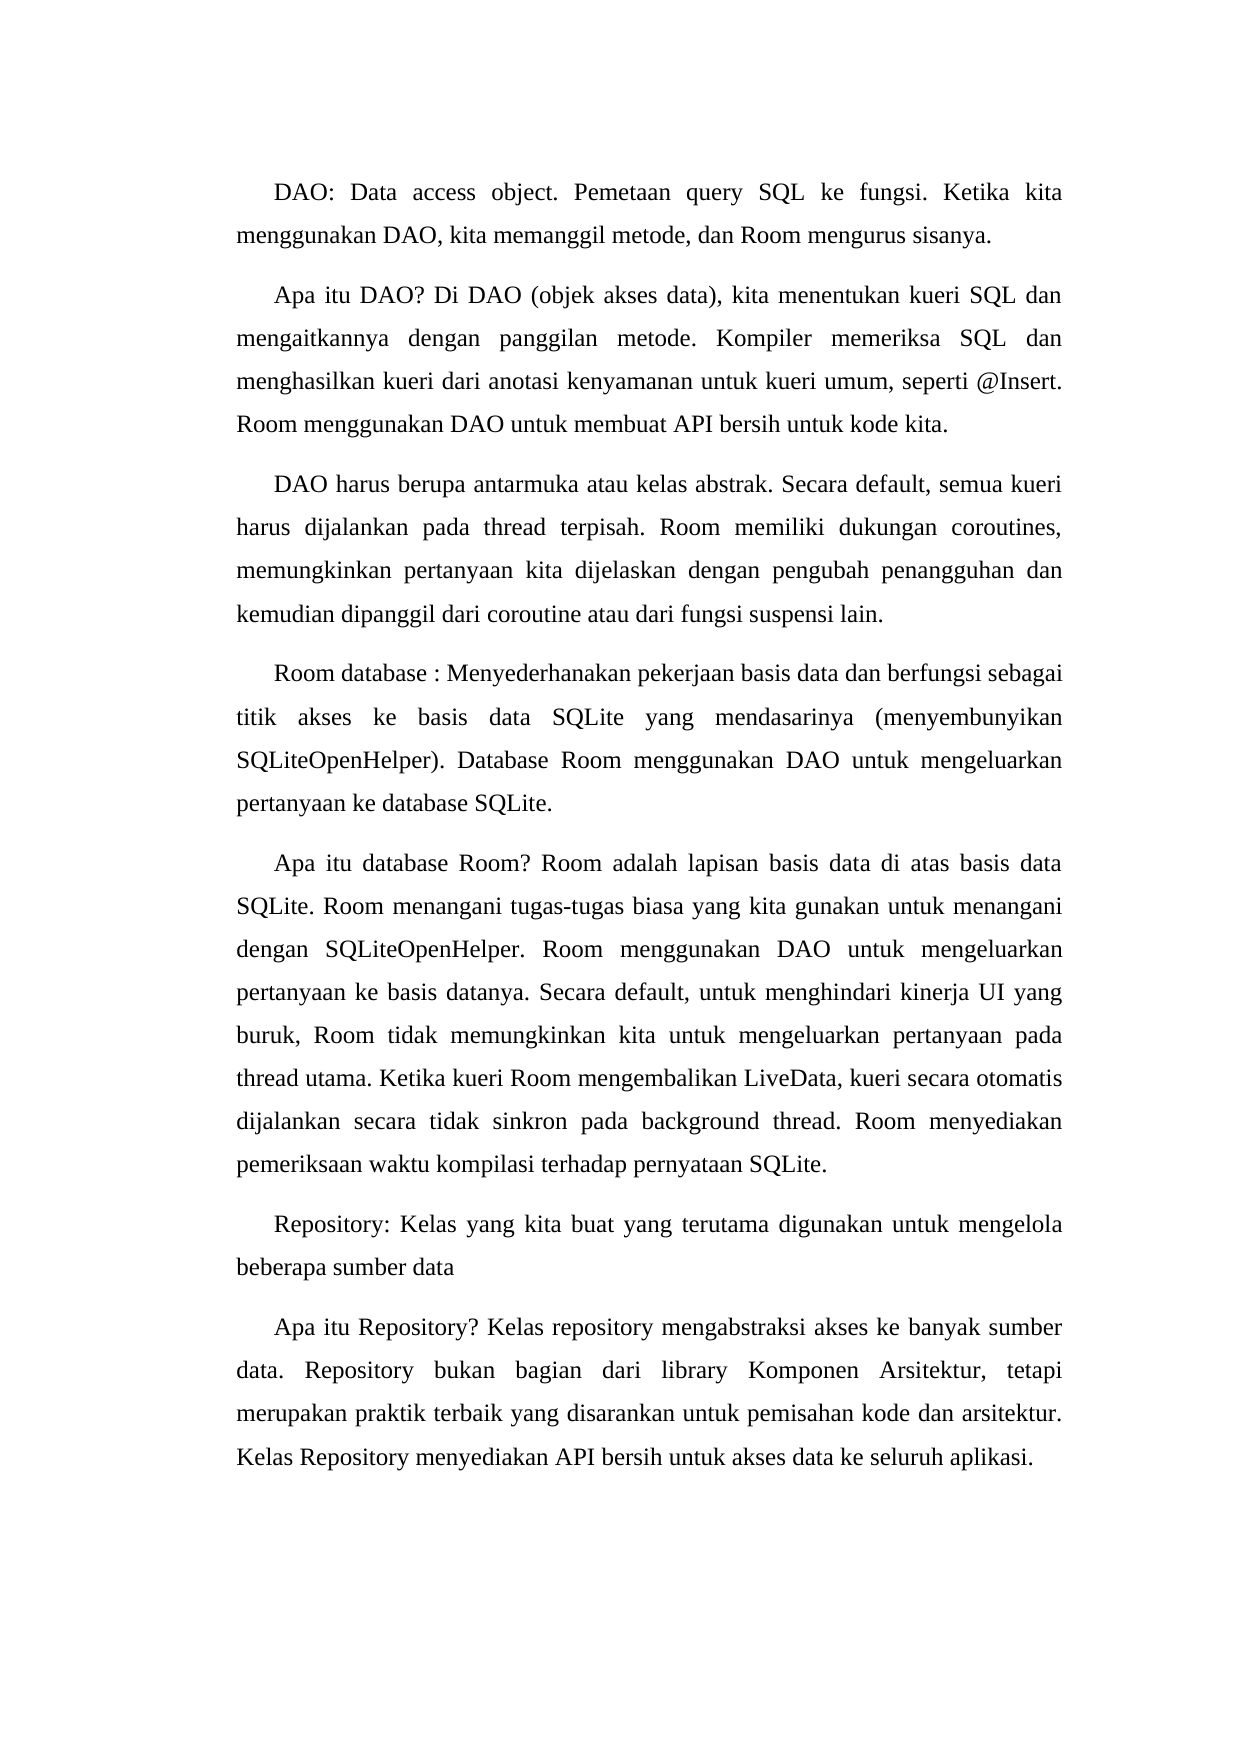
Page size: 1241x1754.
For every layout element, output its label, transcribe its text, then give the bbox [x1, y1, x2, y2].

text Apa itu DAO? Di DAO (objek akses data), kita menentukan kueri SQL dan mengaitkannya dengan panggilan metode. Kompiler memeriksa SQL dan menghasilkan kueri dari anotasi kenyamanan untuk kueri umum, seperti @Insert. Room menggunakan DAO untuk membuat API bersih untuk kode kita. [236, 280, 1063, 438]
text Room database : Menyederhanakan pekerjaan basis data dan berfungsi sebagai titik akses ke basis data SQLite yang mendasarinya (menyembunyikan SQLiteOpenHelper). Database Room menggunakan DAO untuk mengeluarkan pertanyaan ke database SQLite. [236, 658, 1063, 817]
text DAO: Data access object. Pemetaan query SQL ke fungsi. Ketika kita menggunakan DAO, kita memanggil metode, dan Room mengurus sisanya. [236, 177, 1063, 249]
text Repository: Kelas yang kita buat yang terutama digunakan untuk mengelola beberapa sumber data [236, 1209, 1063, 1281]
text DAO harus berupa antarmuka atau kelas abstrak. Secara default, semua kueri harus dijalankan pada thread terpisah. Room memiliki dukungan coroutines, memungkinkan pertanyaan kita dijelaskan dengan pengubah penangguhan dan kemudian dipanggil dari coroutine atau dari fungsi suspensi lain. [236, 469, 1063, 627]
text Apa itu Repository? Kelas repository mengabstraksi akses ke banyak sumber data. Repository bukan bagian dari library Komponen Arsitektur, tetapi merupakan praktik terbaik yang disarankan untuk pemisahan kode dan arsitektur. Kelas Repository menyediakan API bersih untuk akses data ke seluruh aplikasi. [236, 1312, 1063, 1470]
text Apa itu database Room? Room adalah lapisan basis data di atas basis data SQLite. Room menangani tugas-tugas biasa yang kita gunakan untuk menangani dengan SQLiteOpenHelper. Room menggunakan DAO untuk mengeluarkan pertanyaan ke basis datanya. Secara default, untuk menghindari kinerja UI yang buruk, Room tidak memungkinkan kita untuk mengeluarkan pertanyaan pada thread utama. Ketika kueri Room mengembalikan LiveData, kueri secara otomatis dijalankan secara tidak sinkron pada background thread. Room menyediakan pemeriksaan waktu kompilasi terhadap pernyataan SQLite. [236, 848, 1063, 1178]
